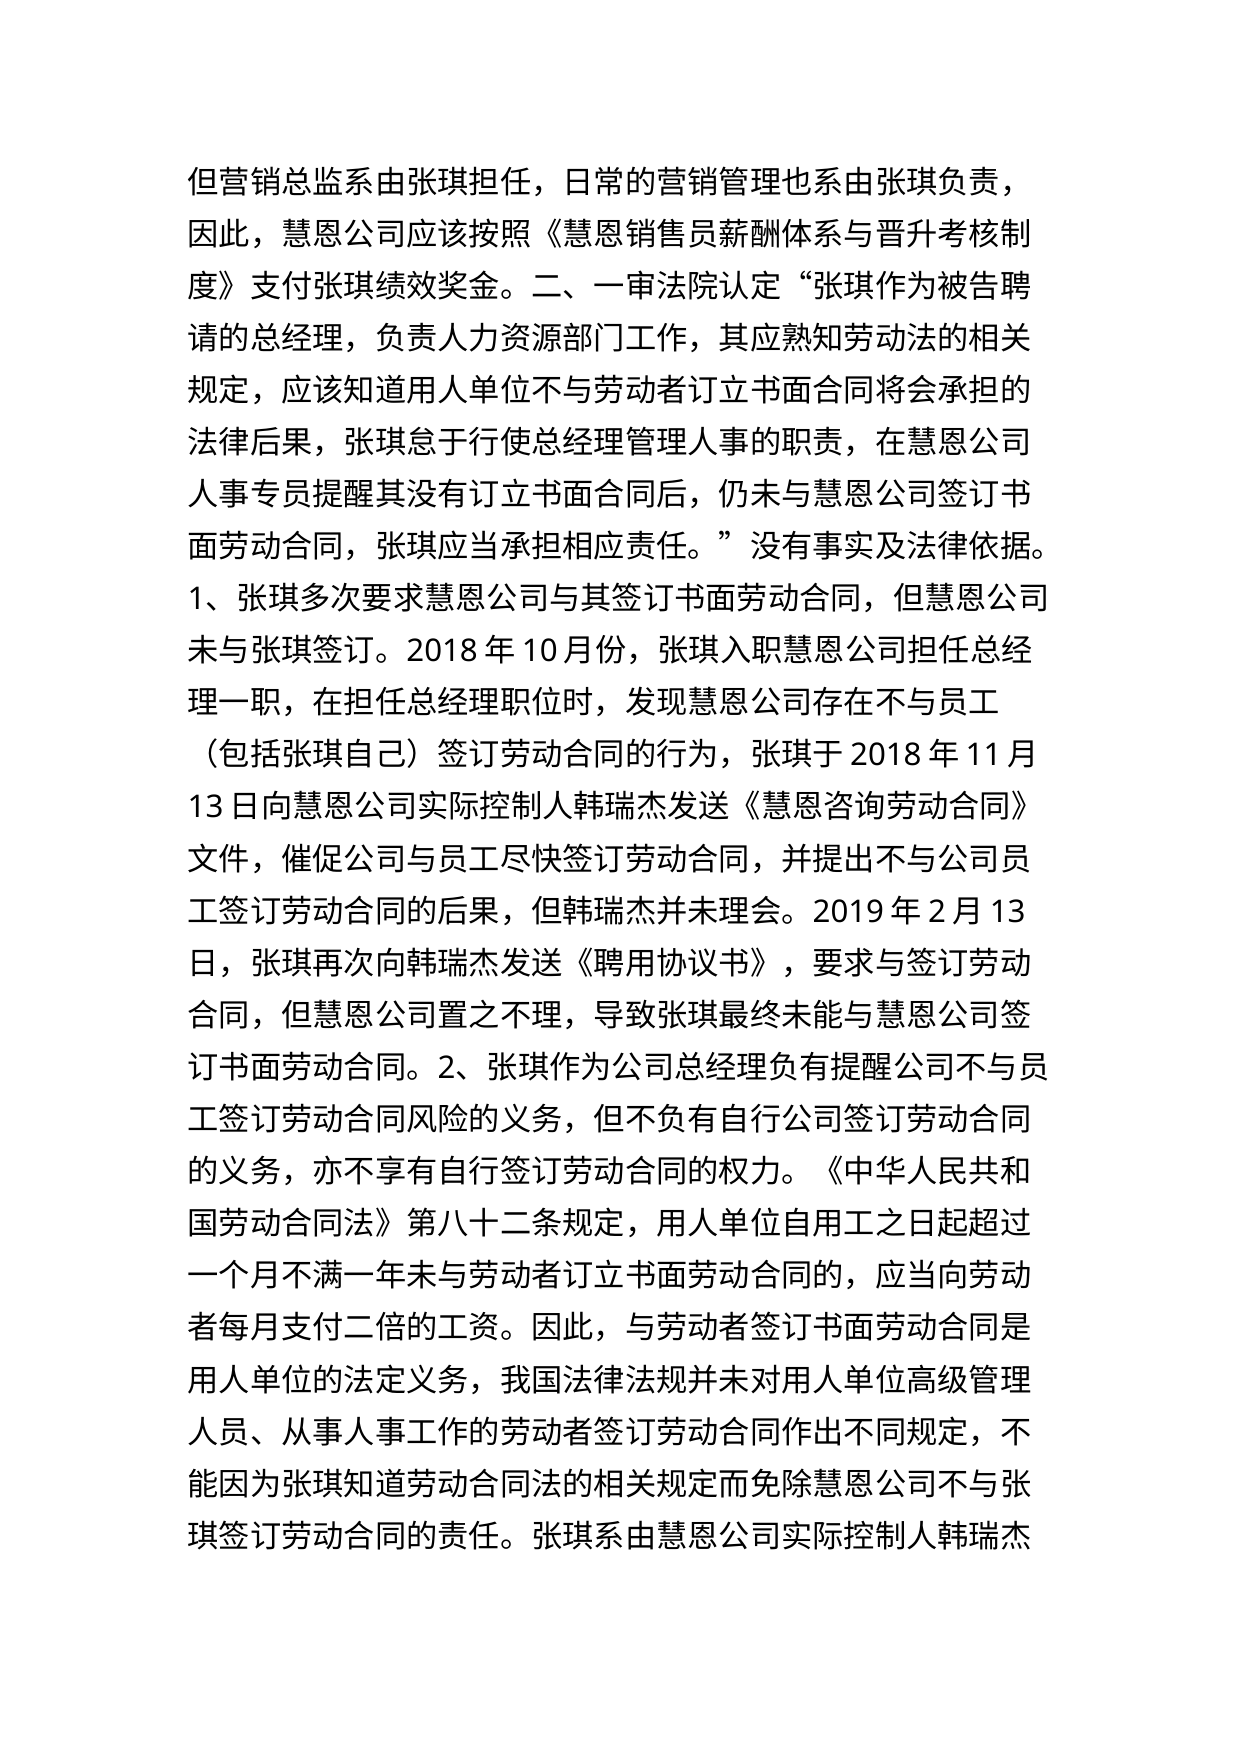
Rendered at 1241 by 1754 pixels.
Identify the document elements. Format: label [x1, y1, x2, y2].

text [187, 150, 1053, 1556]
